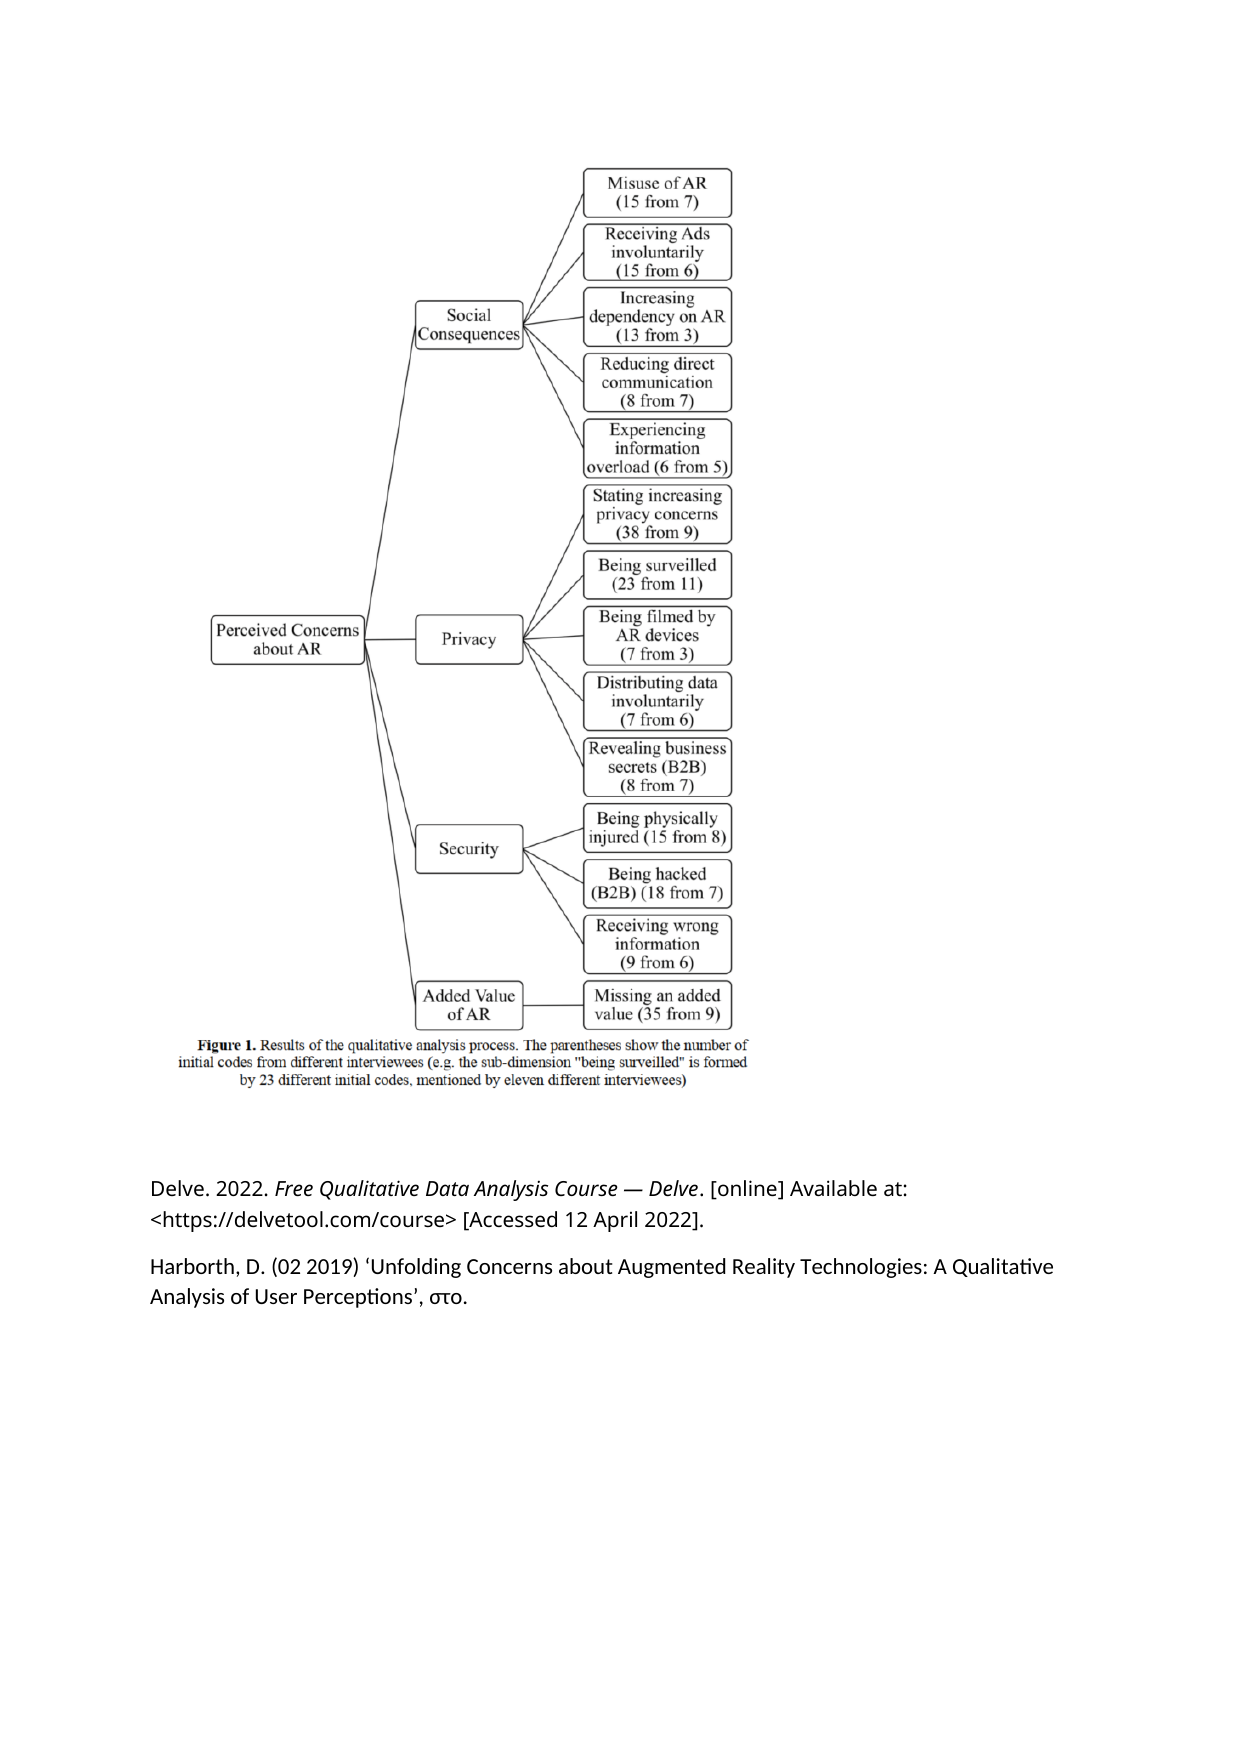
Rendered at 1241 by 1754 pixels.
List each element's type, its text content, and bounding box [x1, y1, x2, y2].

text Delve. 2022. Free Qualitative Data Analysis Course — Delve. [online] Available at: <https://delvetool.com/course> [Accessed 12 April 2022]. [150, 1174, 1090, 1233]
text Harborth, D. (02 2019) ‘Unfolding Concerns about Augmented Reality Technologies: A Qualitative Analysis of User Perceptions’, στο. [150, 1252, 1090, 1311]
picture [150, 150, 762, 1109]
